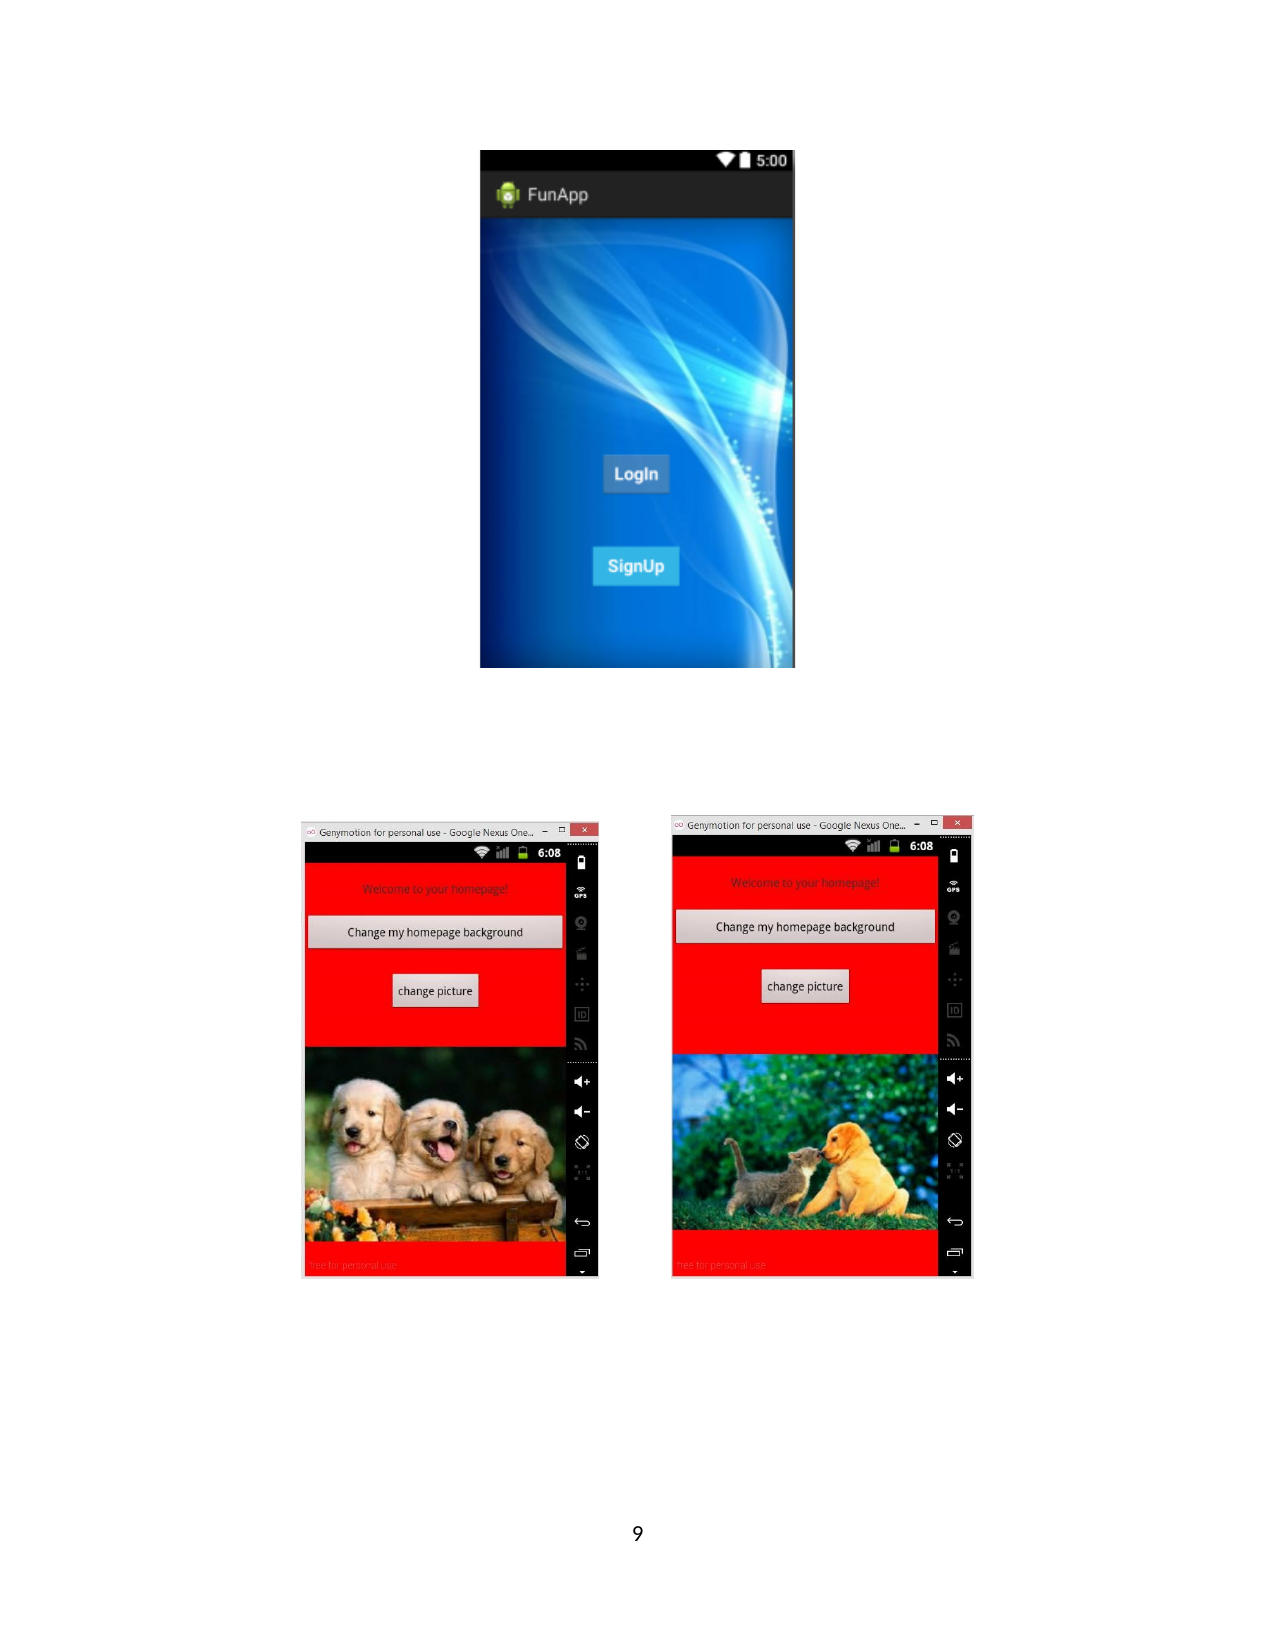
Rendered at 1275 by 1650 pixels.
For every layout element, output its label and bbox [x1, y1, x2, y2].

picture [671, 815, 974, 1279]
picture [301, 821, 599, 1279]
picture [479, 150, 796, 668]
